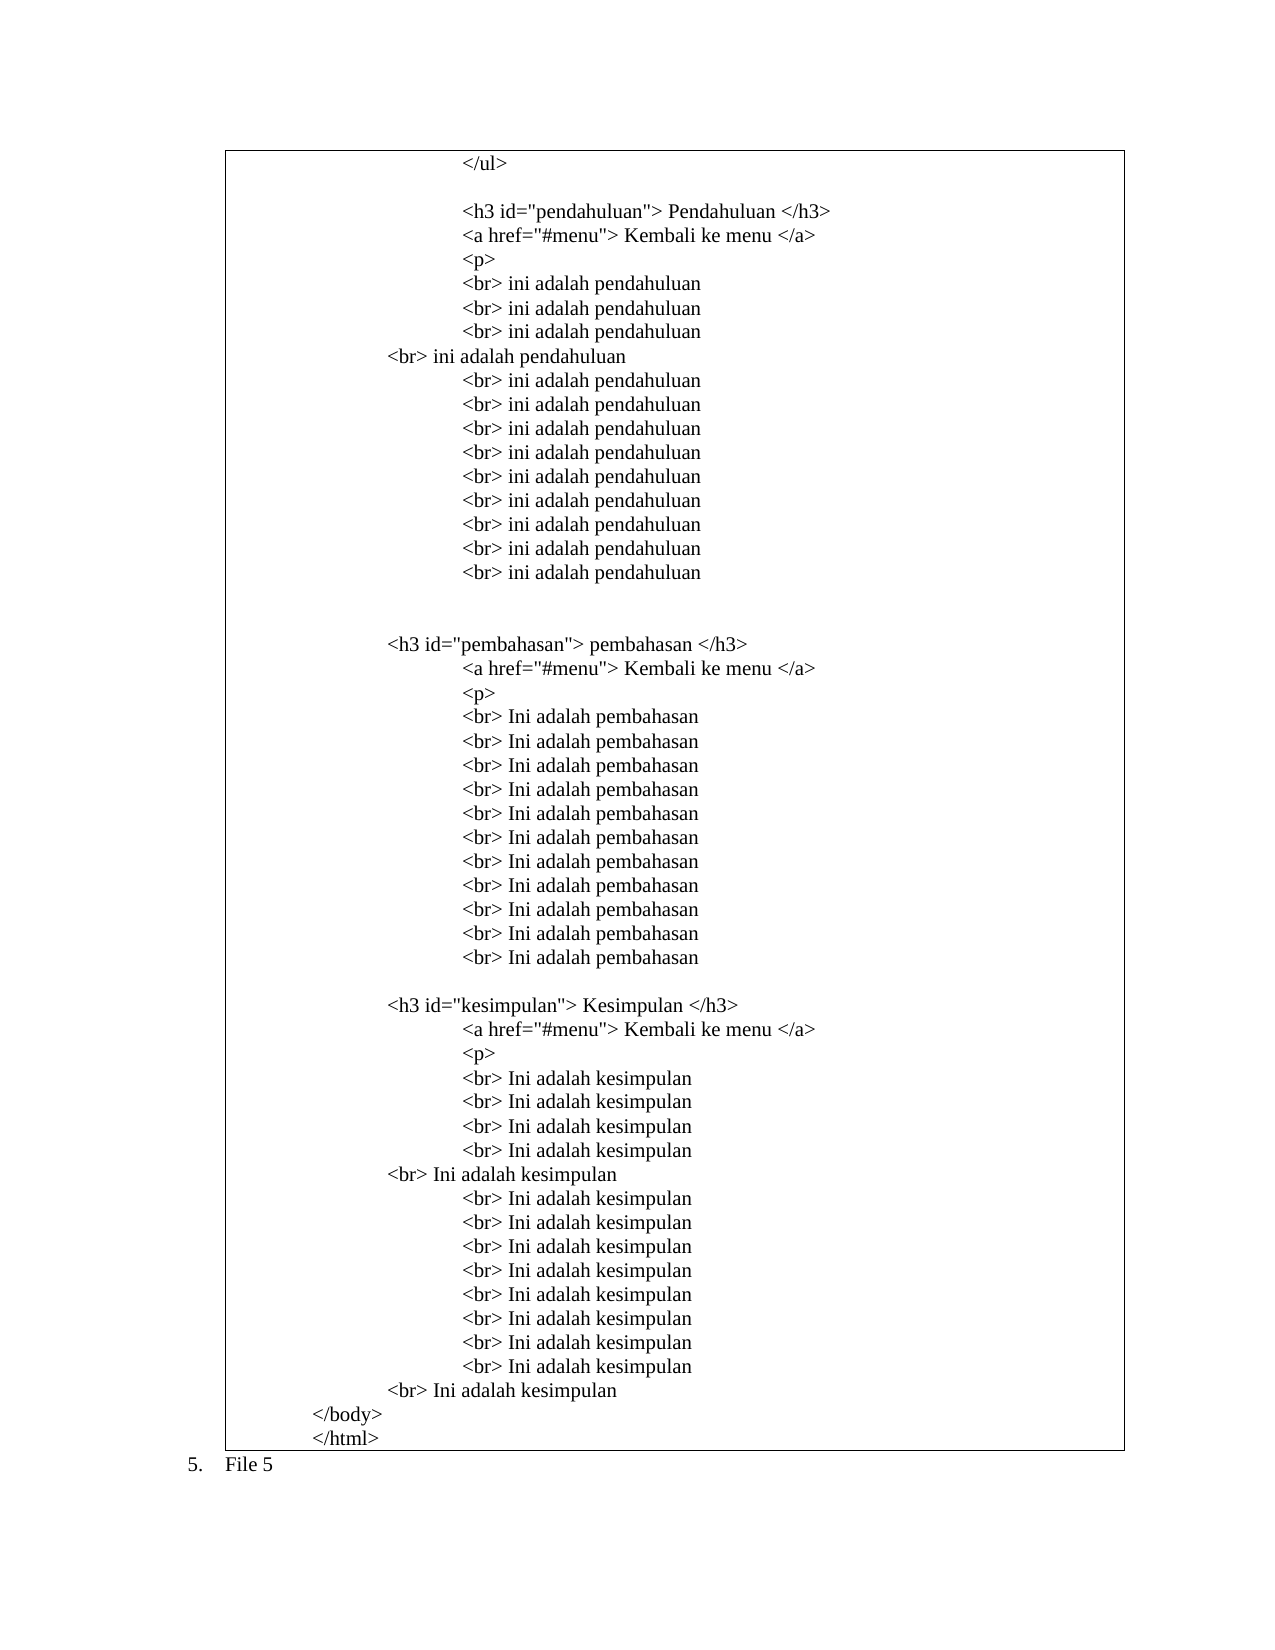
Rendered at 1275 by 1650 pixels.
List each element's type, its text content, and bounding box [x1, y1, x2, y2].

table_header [226, 151, 1124, 1450]
list File 5 [187, 1451, 1125, 1476]
